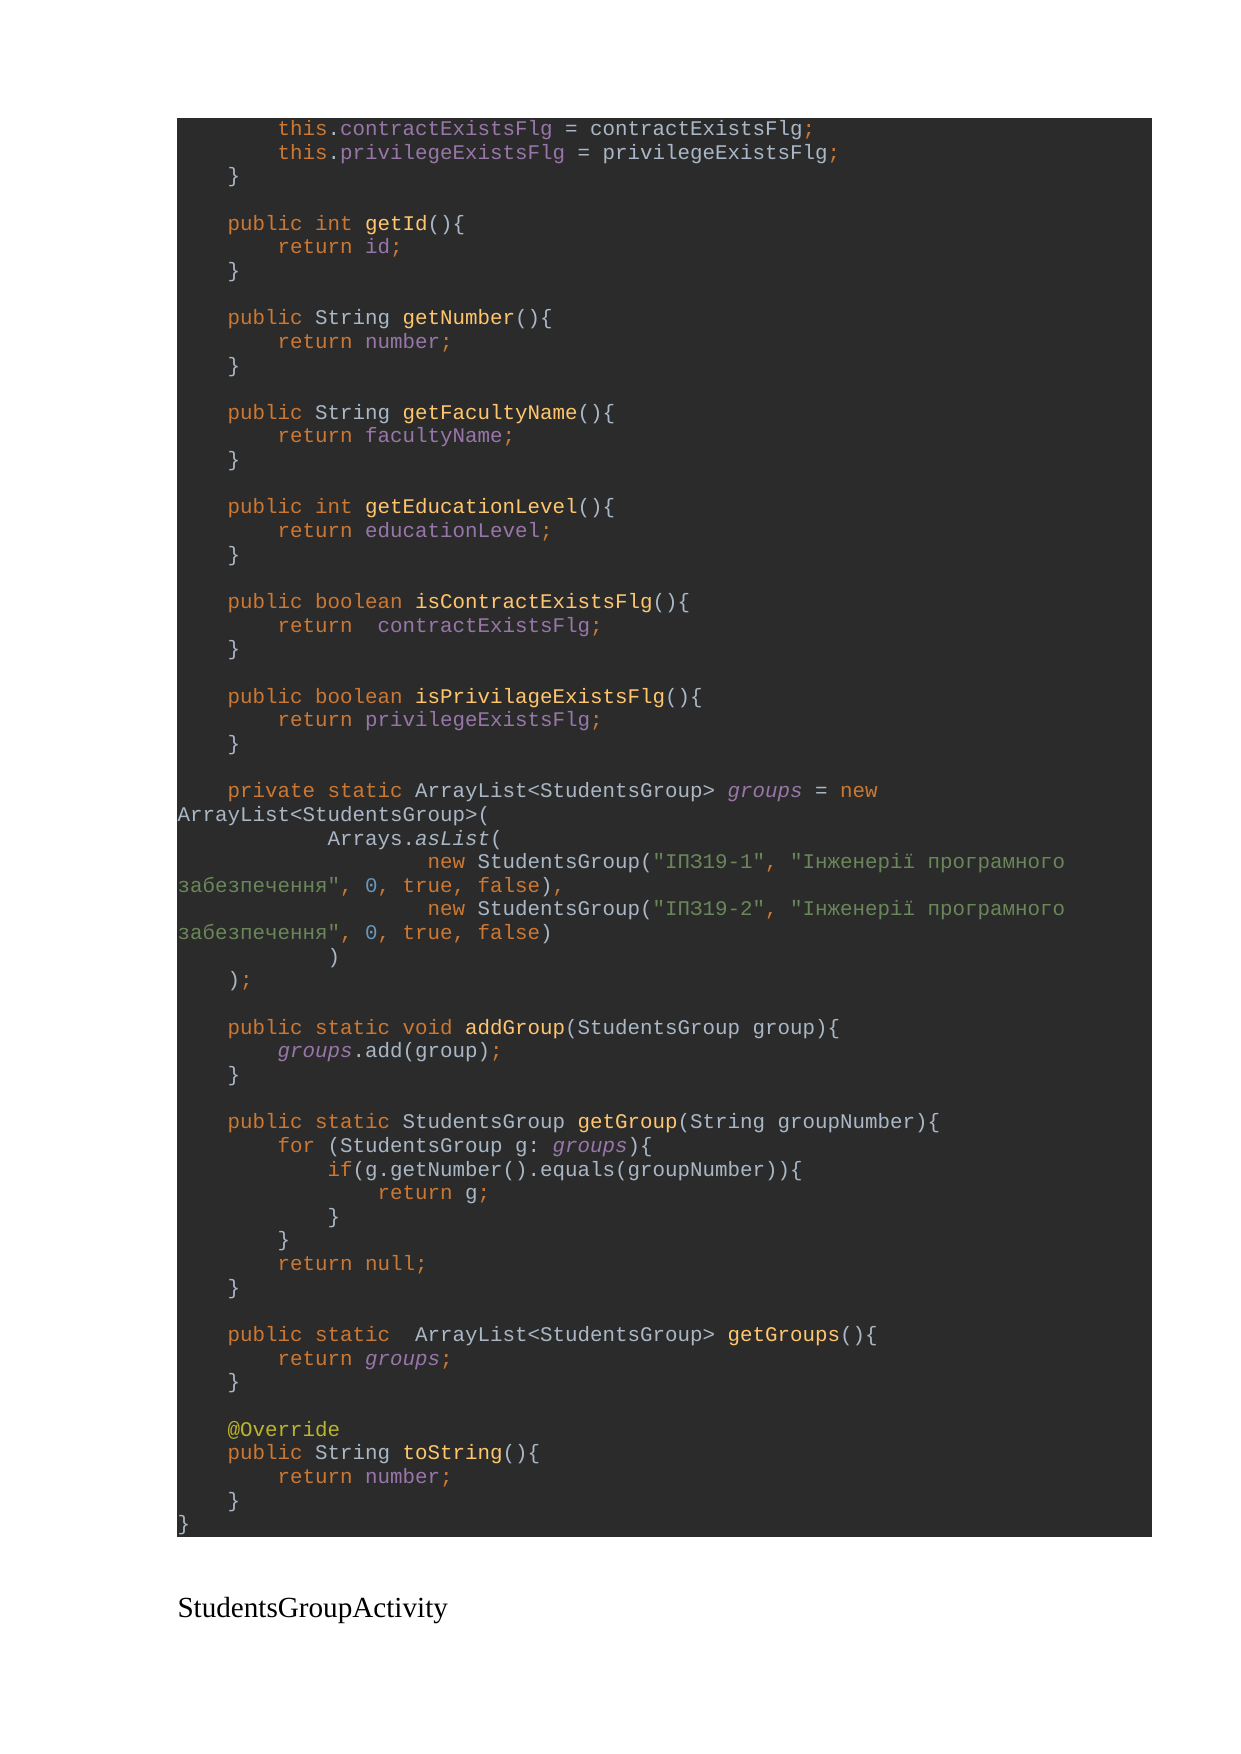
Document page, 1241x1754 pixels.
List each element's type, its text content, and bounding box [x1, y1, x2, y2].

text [177, 118, 1152, 1537]
text StudentsGroupActivity [177, 1590, 1152, 1623]
